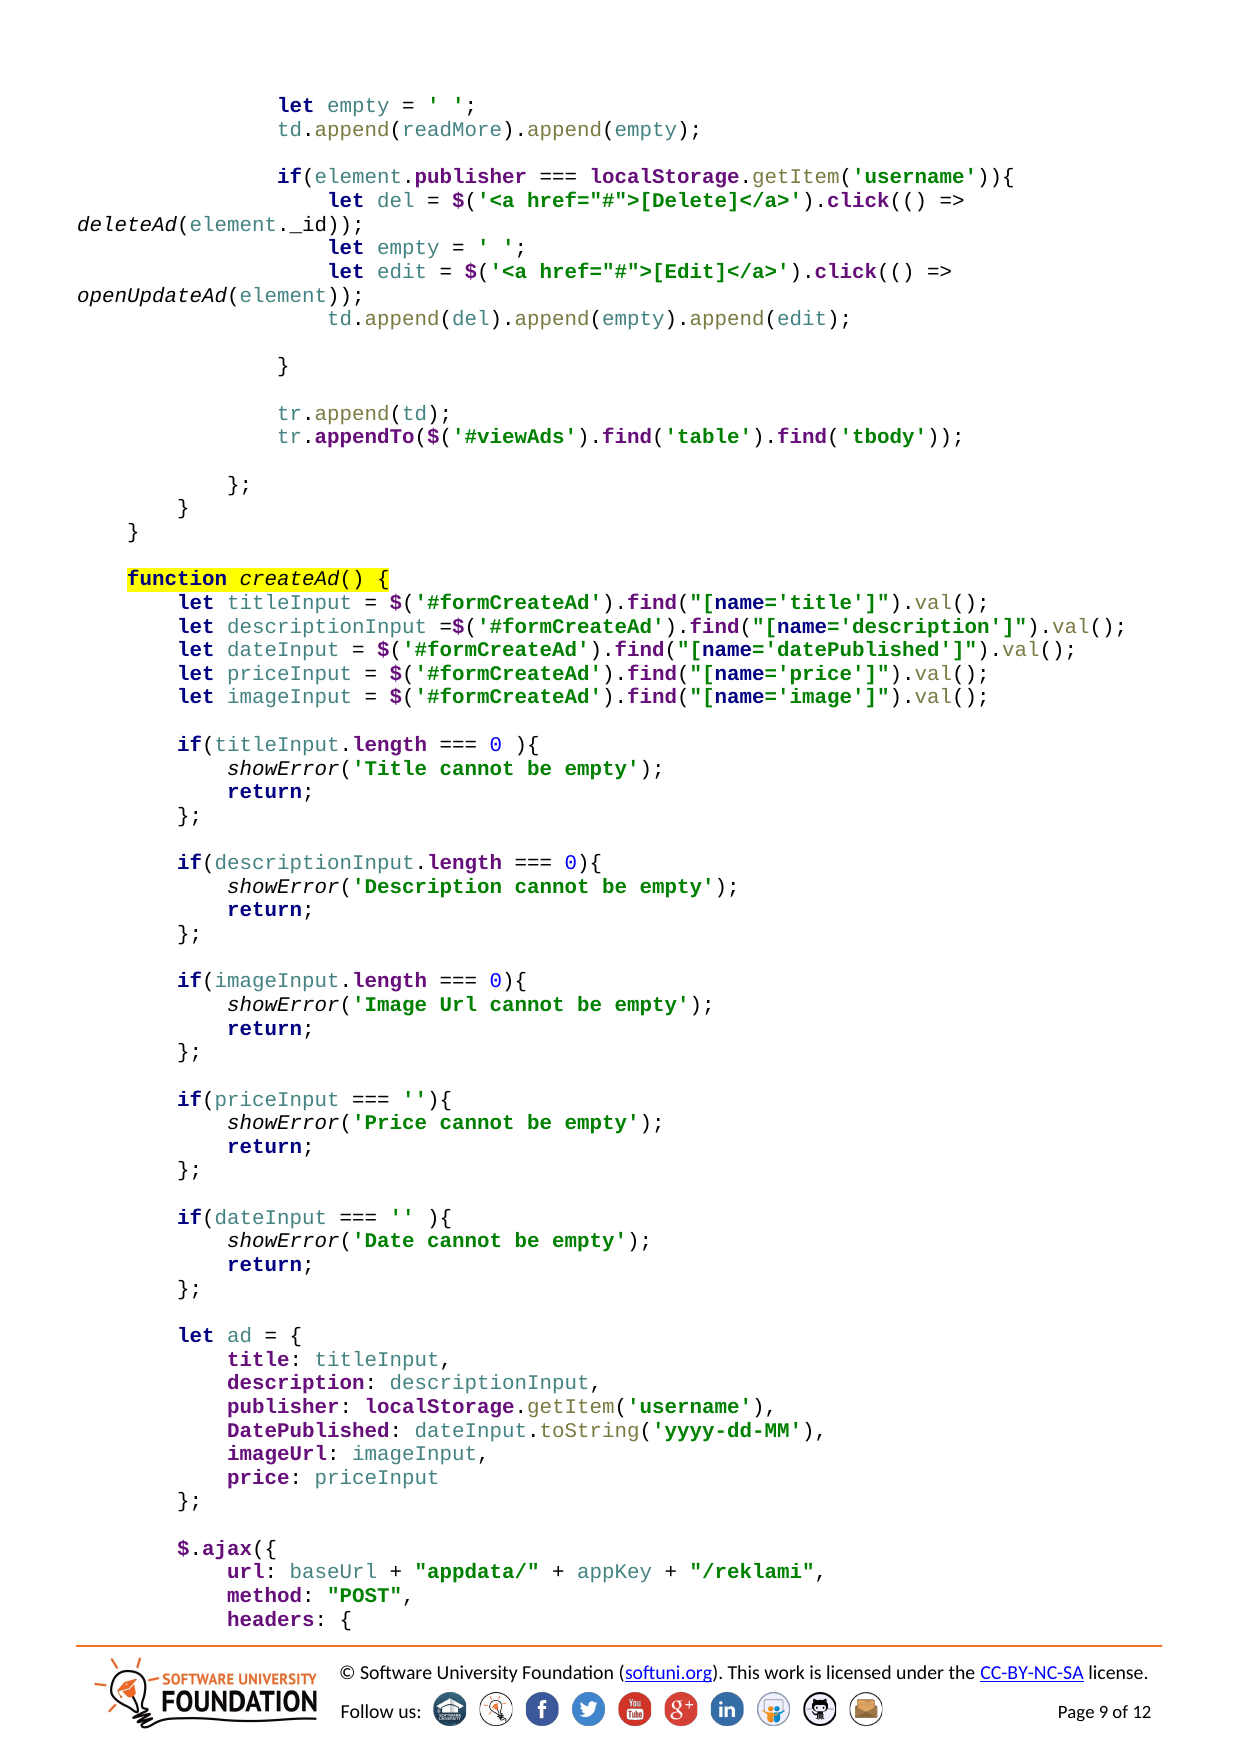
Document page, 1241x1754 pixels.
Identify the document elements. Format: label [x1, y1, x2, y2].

picture [664, 1692, 698, 1726]
picture [849, 1692, 883, 1726]
picture [433, 1692, 467, 1726]
picture [618, 1692, 652, 1726]
picture [479, 1692, 513, 1726]
picture [710, 1692, 744, 1726]
text [77, 95, 1163, 1632]
picture [93, 1656, 317, 1729]
picture [757, 1692, 790, 1726]
picture [525, 1692, 559, 1726]
picture [803, 1692, 837, 1726]
picture [572, 1692, 605, 1726]
